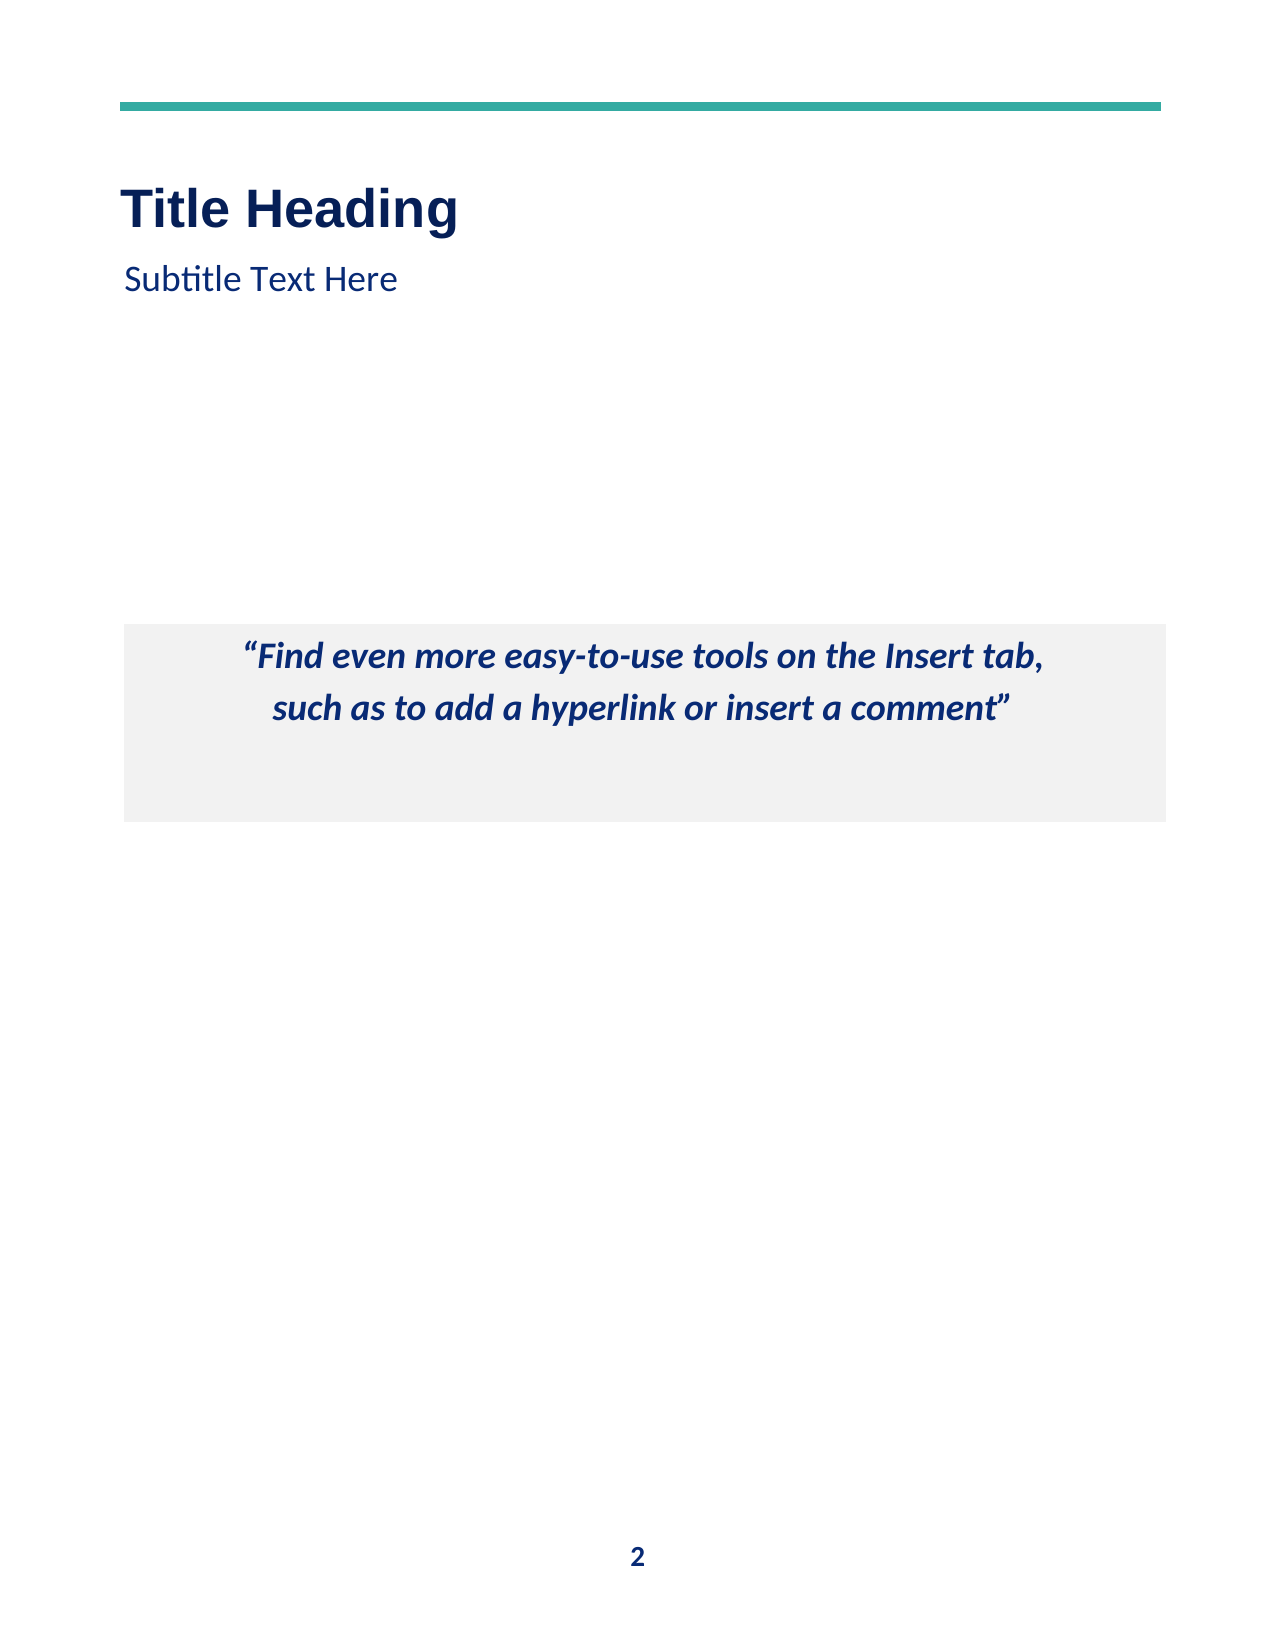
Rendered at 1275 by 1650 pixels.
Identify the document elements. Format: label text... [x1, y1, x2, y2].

table_header [124, 255, 1166, 624]
subtitle Title Heading [120, 177, 1155, 239]
table_cell [124, 624, 1166, 822]
